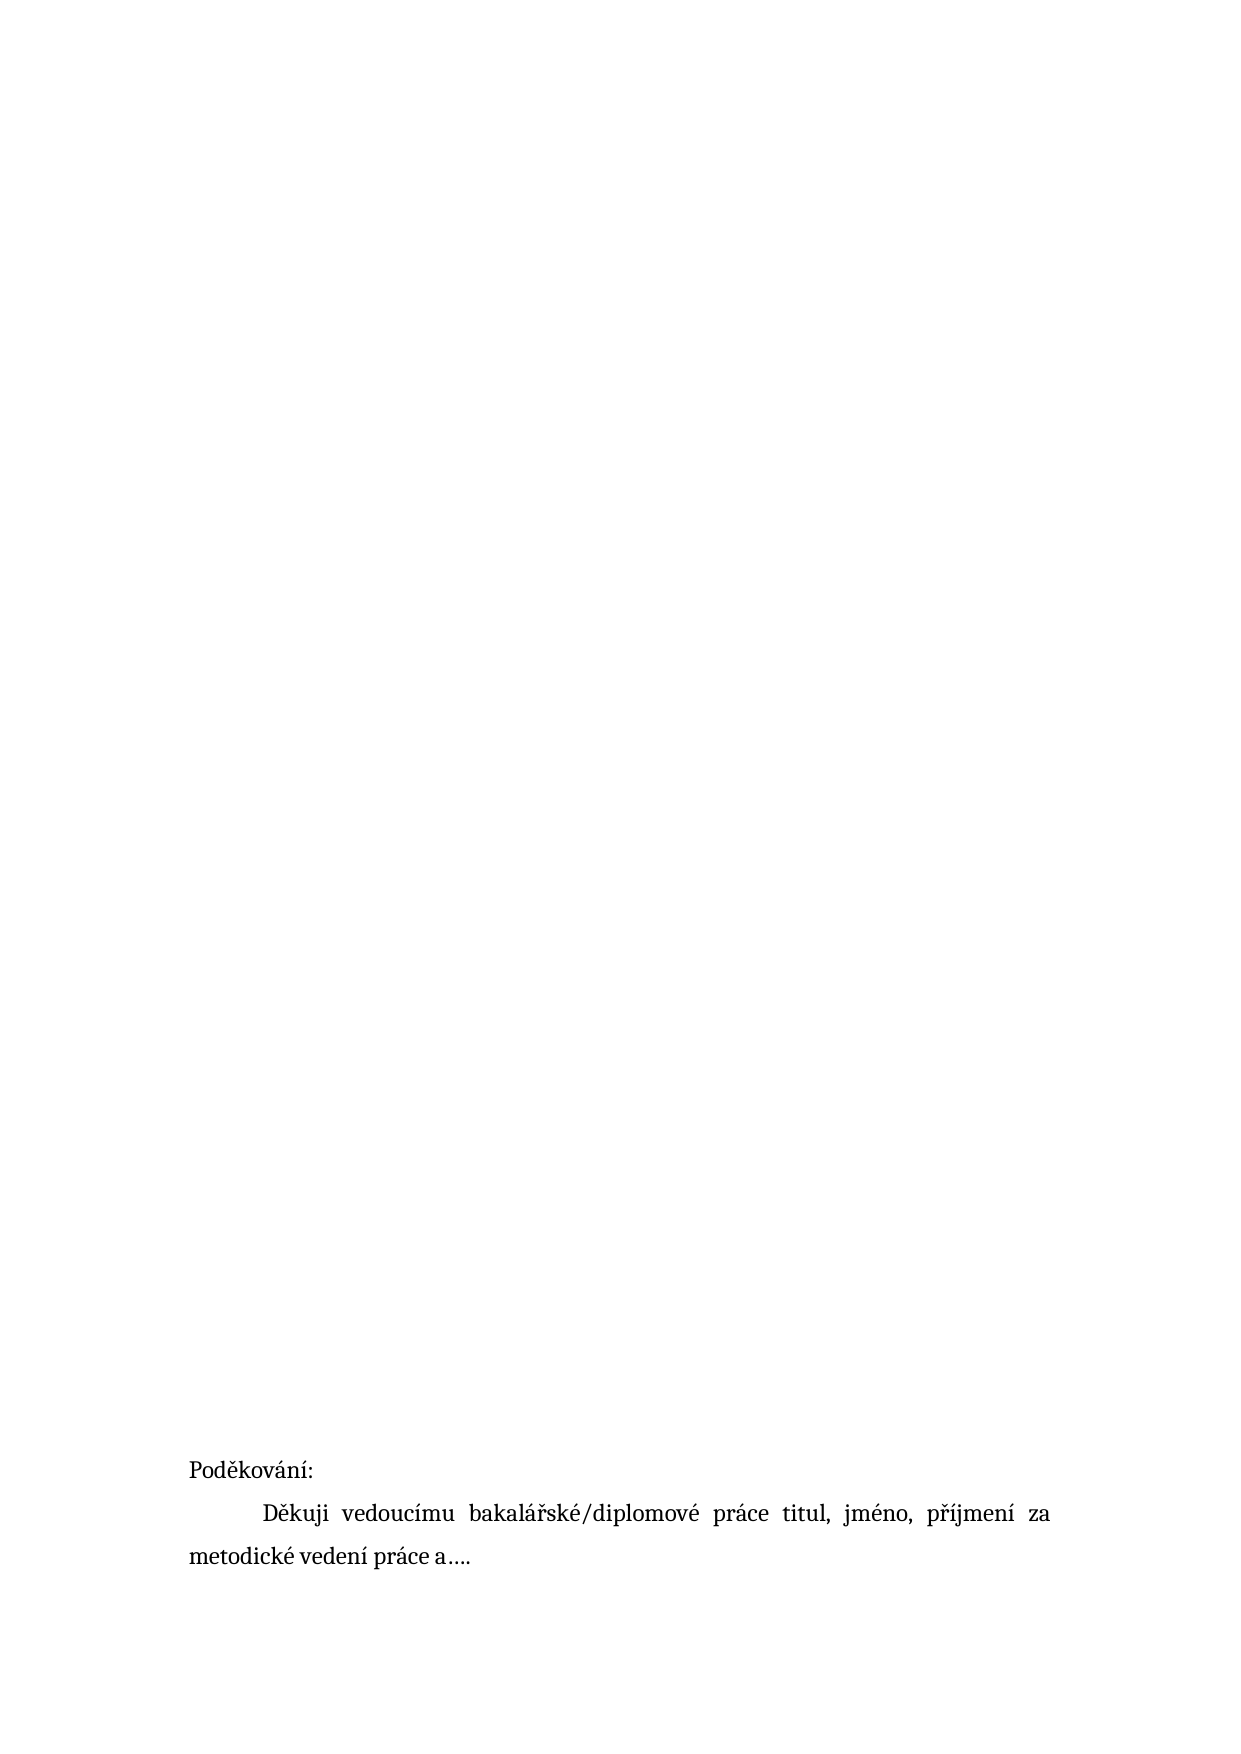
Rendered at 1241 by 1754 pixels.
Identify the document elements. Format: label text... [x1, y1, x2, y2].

table_cell Poděkování: Děkuji vedoucímu bakalářské/diplomové práce titul, jméno, příjmení za metodické vedení práce a…. [177, 177, 1063, 1577]
